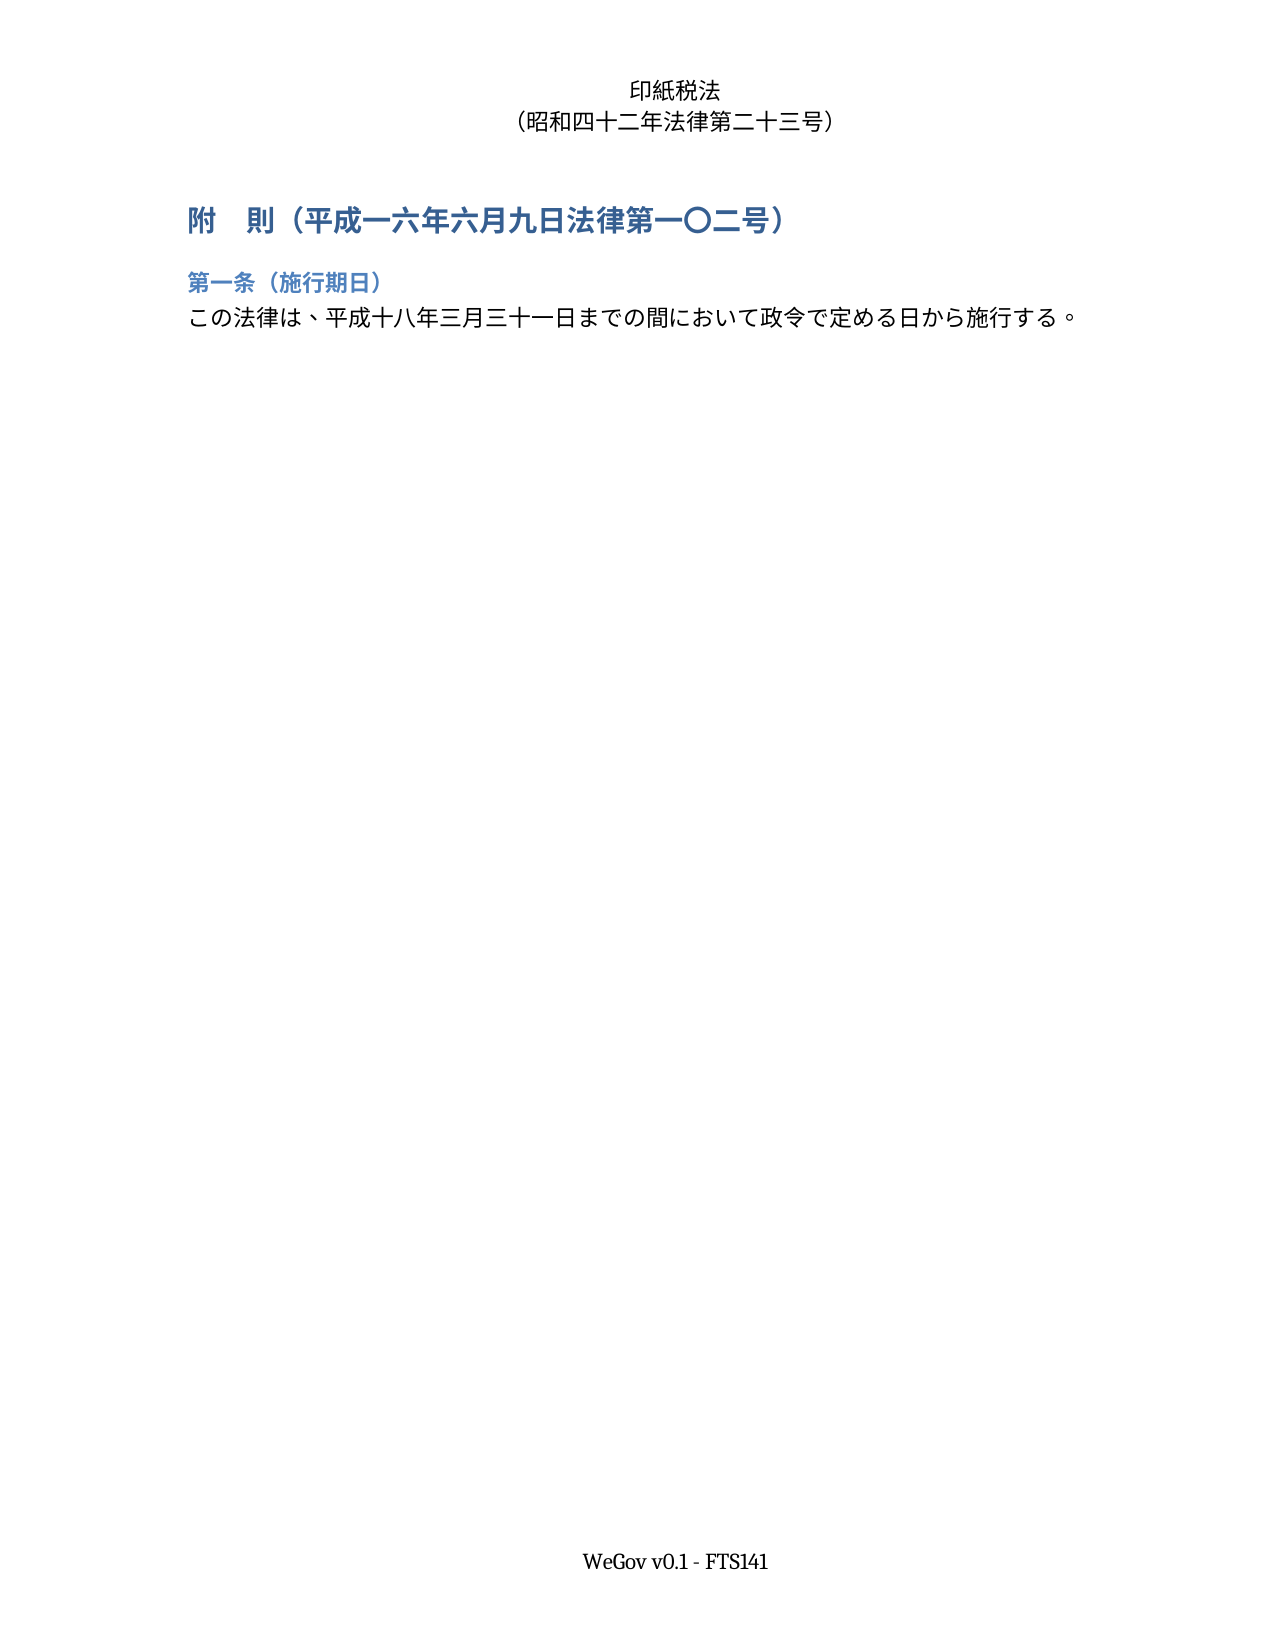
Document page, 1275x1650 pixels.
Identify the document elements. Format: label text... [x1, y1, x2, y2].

text この法律は、平成十八年三月三十一日までの間において政令で定める日から施行する。 [187, 302, 1087, 334]
subtitle 第一条（施行期日） [187, 266, 1087, 298]
subtitle 附 則（平成一六年六月九日法律第一〇二号） [187, 200, 1087, 240]
